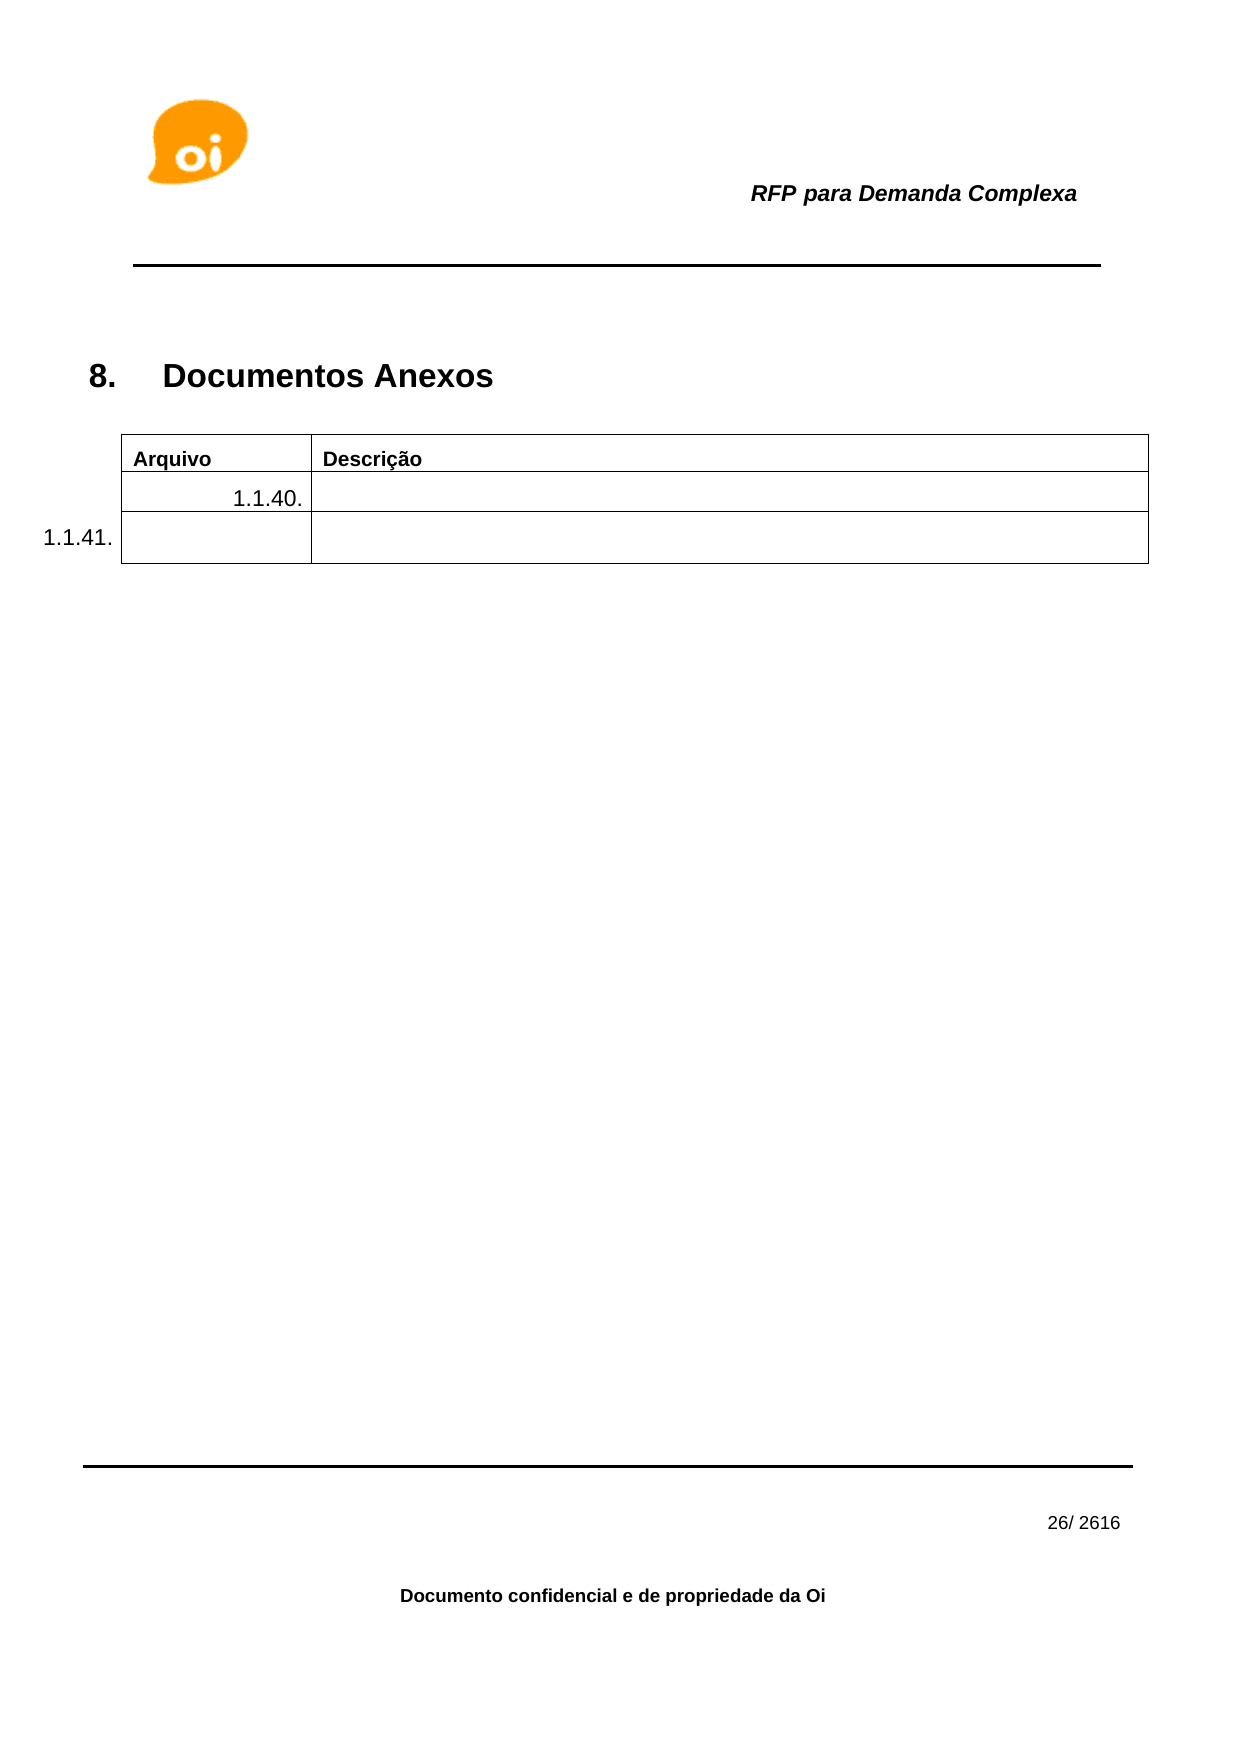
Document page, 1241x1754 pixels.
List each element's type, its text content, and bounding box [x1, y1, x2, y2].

picture [132, 87, 261, 202]
table_header Descrição [312, 435, 1148, 471]
table_cell [122, 512, 311, 563]
table_cell [122, 472, 311, 511]
table_header Arquivo [122, 435, 311, 471]
table_cell [312, 512, 1148, 563]
subtitle Documentos Anexos [89, 356, 1137, 394]
table_cell [312, 472, 1148, 511]
